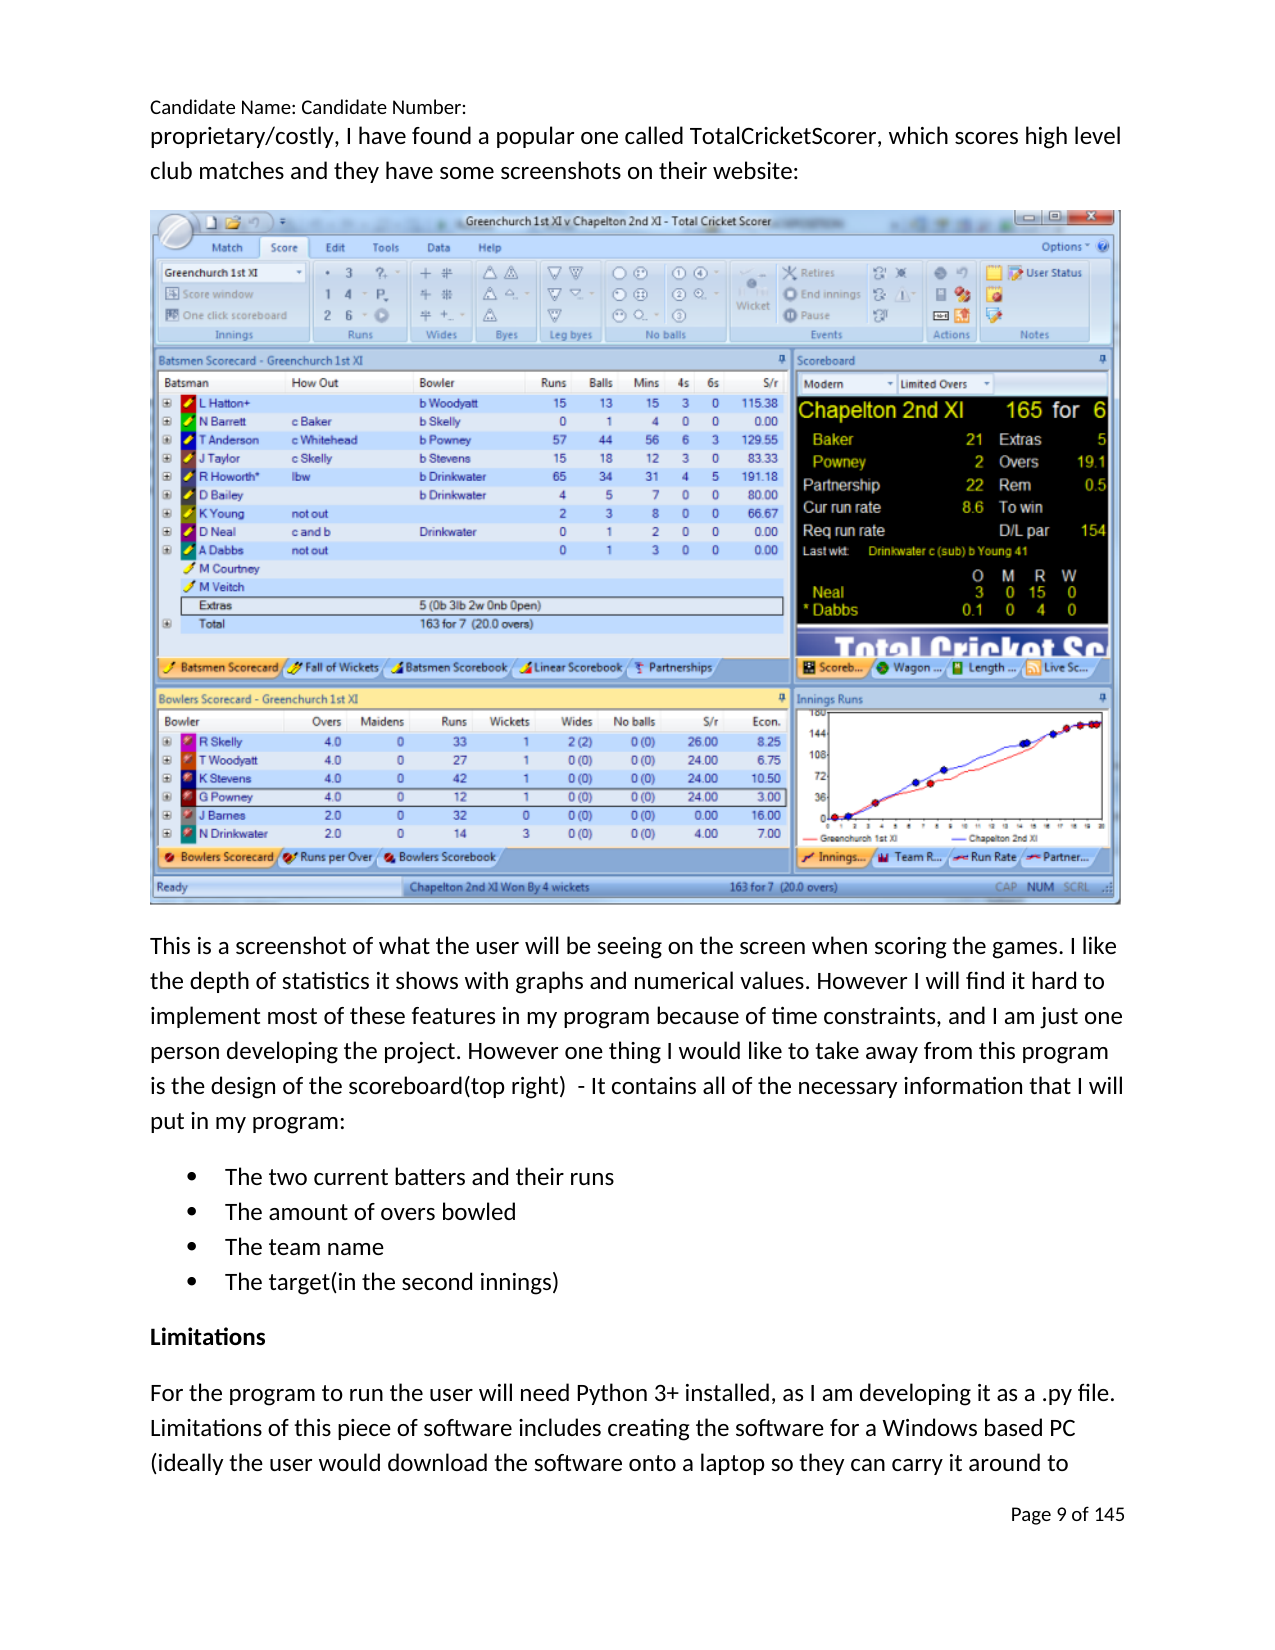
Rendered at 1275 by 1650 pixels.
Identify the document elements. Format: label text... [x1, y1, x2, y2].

text Limitations [150, 1321, 1125, 1352]
list The target(in the second innings) [187, 1266, 1125, 1296]
list The amount of overs bowled [187, 1196, 1125, 1226]
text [150, 1377, 1125, 1478]
text This is a screenshot of what the user will be seeing on the screen when scoring the games. I like the depth of statistics it shows with graphs and numerical values. However I will find it hard to implement most of these features in my program because of time constraints, and I am just one person developing the project. However one thing I would like to take away from this program is the design of the scoreboard(top right) - It contains all of the necessary information that I will put in my program: [150, 930, 1125, 1135]
picture [150, 210, 1125, 906]
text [150, 120, 1125, 186]
list The two current batters and their runs [187, 1161, 1125, 1191]
list The team name [187, 1231, 1125, 1261]
